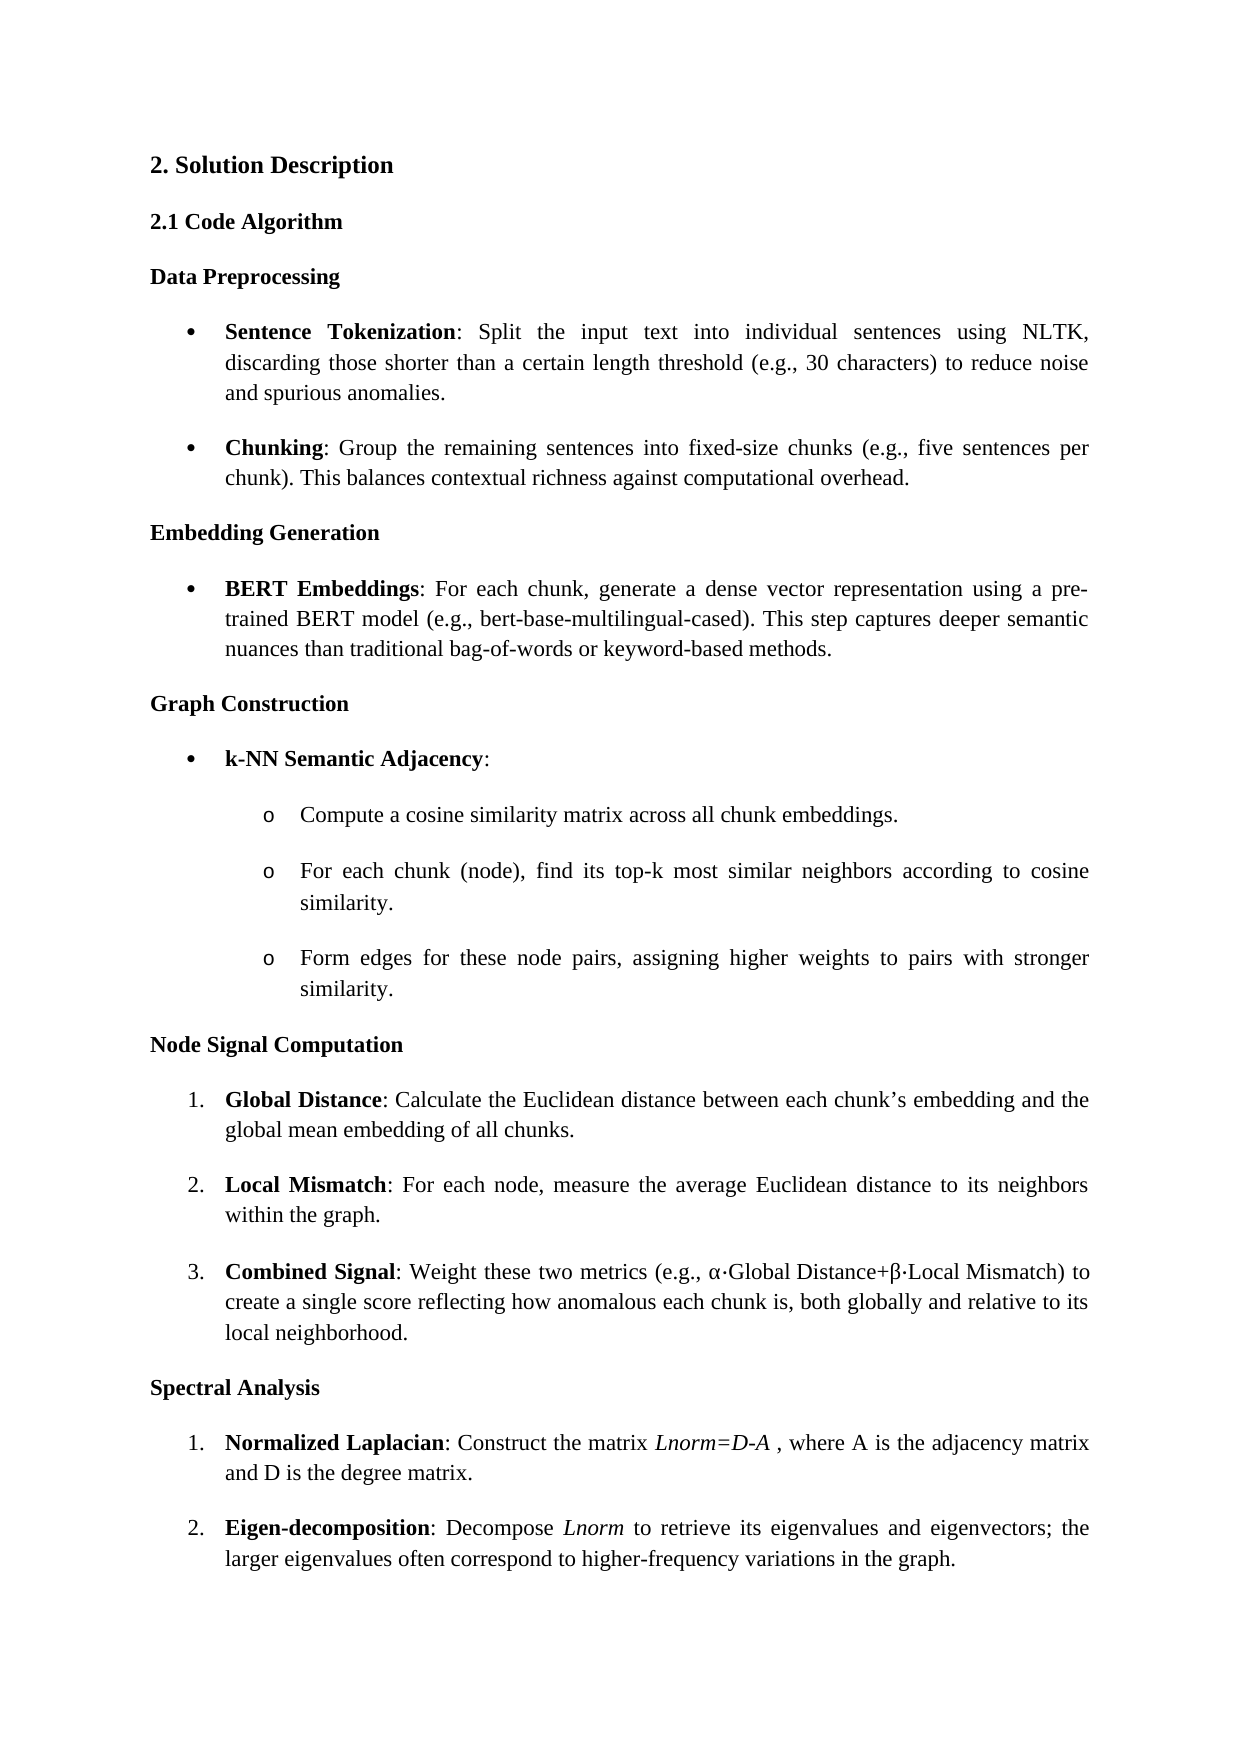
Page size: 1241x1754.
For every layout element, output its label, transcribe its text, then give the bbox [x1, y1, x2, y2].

list k-NN Semantic Adjacency: [187, 746, 1090, 772]
list Compute a cosine similarity matrix across all chunk embeddings. [262, 801, 1090, 828]
list Combined Signal: Weight these two metrics (e.g., α⋅Global Distance+β⋅Local Mismatch) to create a single score reflecting how anomalous each chunk is, both globally and relative to its local neighborhood. [187, 1257, 1090, 1345]
text Node Signal Computation [150, 1031, 1090, 1057]
list Eigen-decomposition: Decompose Lnorm to retrieve its eigenvalues and eigenvectors; the larger eigenvalues often correspond to higher-frequency variations in the graph. [187, 1514, 1090, 1571]
list BERT Embeddings: For each chunk, generate a dense vector representation using a pre-trained BERT model (e.g., bert-base-multilingual-cased). This step captures deeper semantic nuances than traditional bag-of-words or keyword-based methods. [187, 575, 1090, 661]
subtitle 2. Solution Description [150, 150, 1090, 179]
list Chunking: Group the remaining sentences into fixed-size chunks (e.g., five sentences per chunk). This balances contextual richness against computational overhead. [187, 434, 1090, 491]
list Global Distance: Calculate the Euclidean distance between each chunk’s embedding and the global mean embedding of all chunks. [187, 1086, 1090, 1142]
text Embedding Generation [150, 519, 1090, 546]
list Normalized Laplacian: Construct the matrix Lnorm=D-A ​, where A is the adjacency matrix and D is the degree matrix. [187, 1429, 1090, 1486]
text Spectral Analysis [150, 1374, 1090, 1400]
list For each chunk (node), find its top-k most similar neighbors according to cosine similarity. [262, 857, 1090, 915]
list Form edges for these node pairs, assigning higher weights to pairs with stronger similarity. [262, 944, 1090, 1002]
text Data Preprocessing [150, 263, 1090, 289]
list Sentence Tokenization: Split the input text into individual sentences using NLTK, discarding those shorter than a certain length threshold (e.g., 30 characters) to reduce noise and spurious anomalies. [187, 318, 1090, 405]
text Graph Construction [150, 690, 1090, 717]
list Local Mismatch: For each node, measure the average Euclidean distance to its neighbors within the graph. [187, 1171, 1090, 1228]
text 2.1 Code Algorithm [150, 208, 1090, 234]
